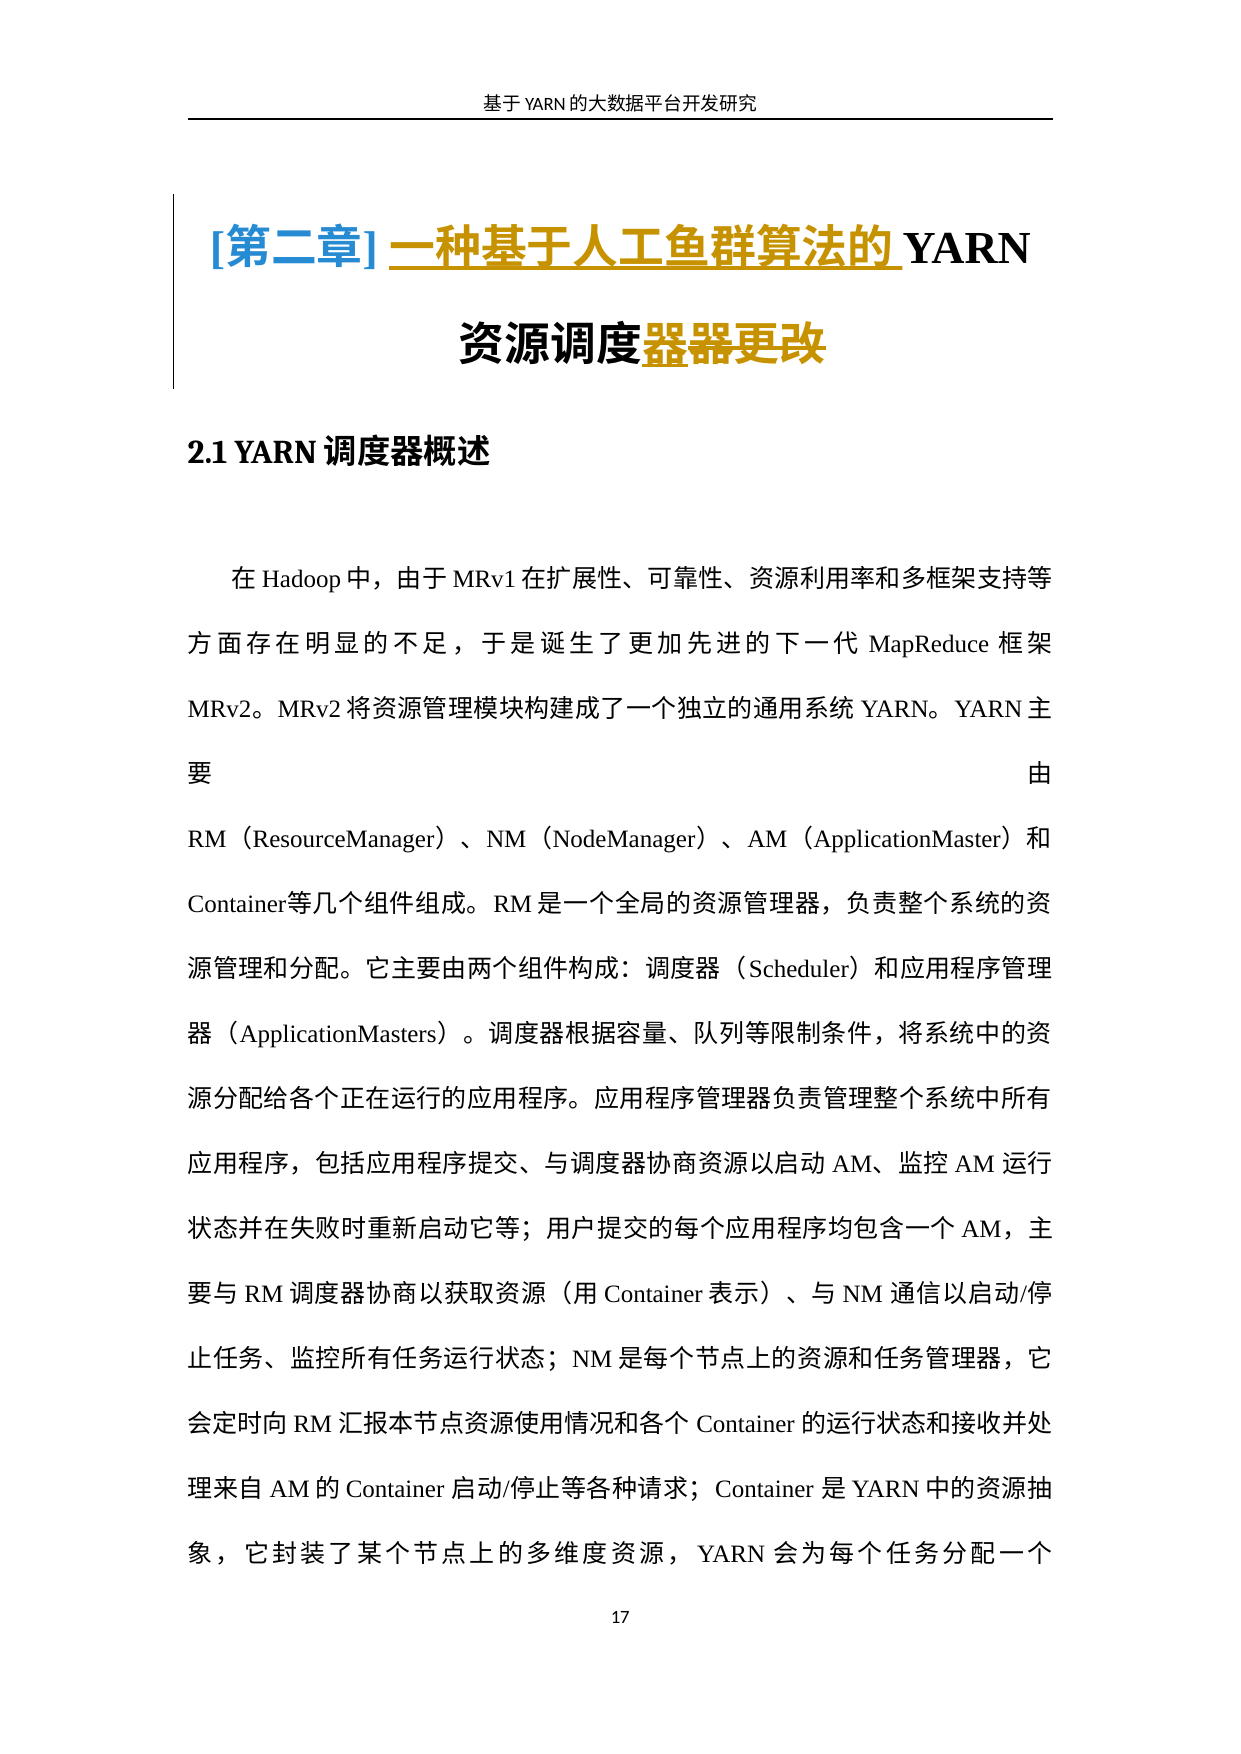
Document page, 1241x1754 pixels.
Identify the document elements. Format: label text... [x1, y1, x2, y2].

subtitle YARN资源调度 [187, 194, 1053, 389]
subtitle 2.1 YARN调度器概述 [187, 417, 1053, 482]
